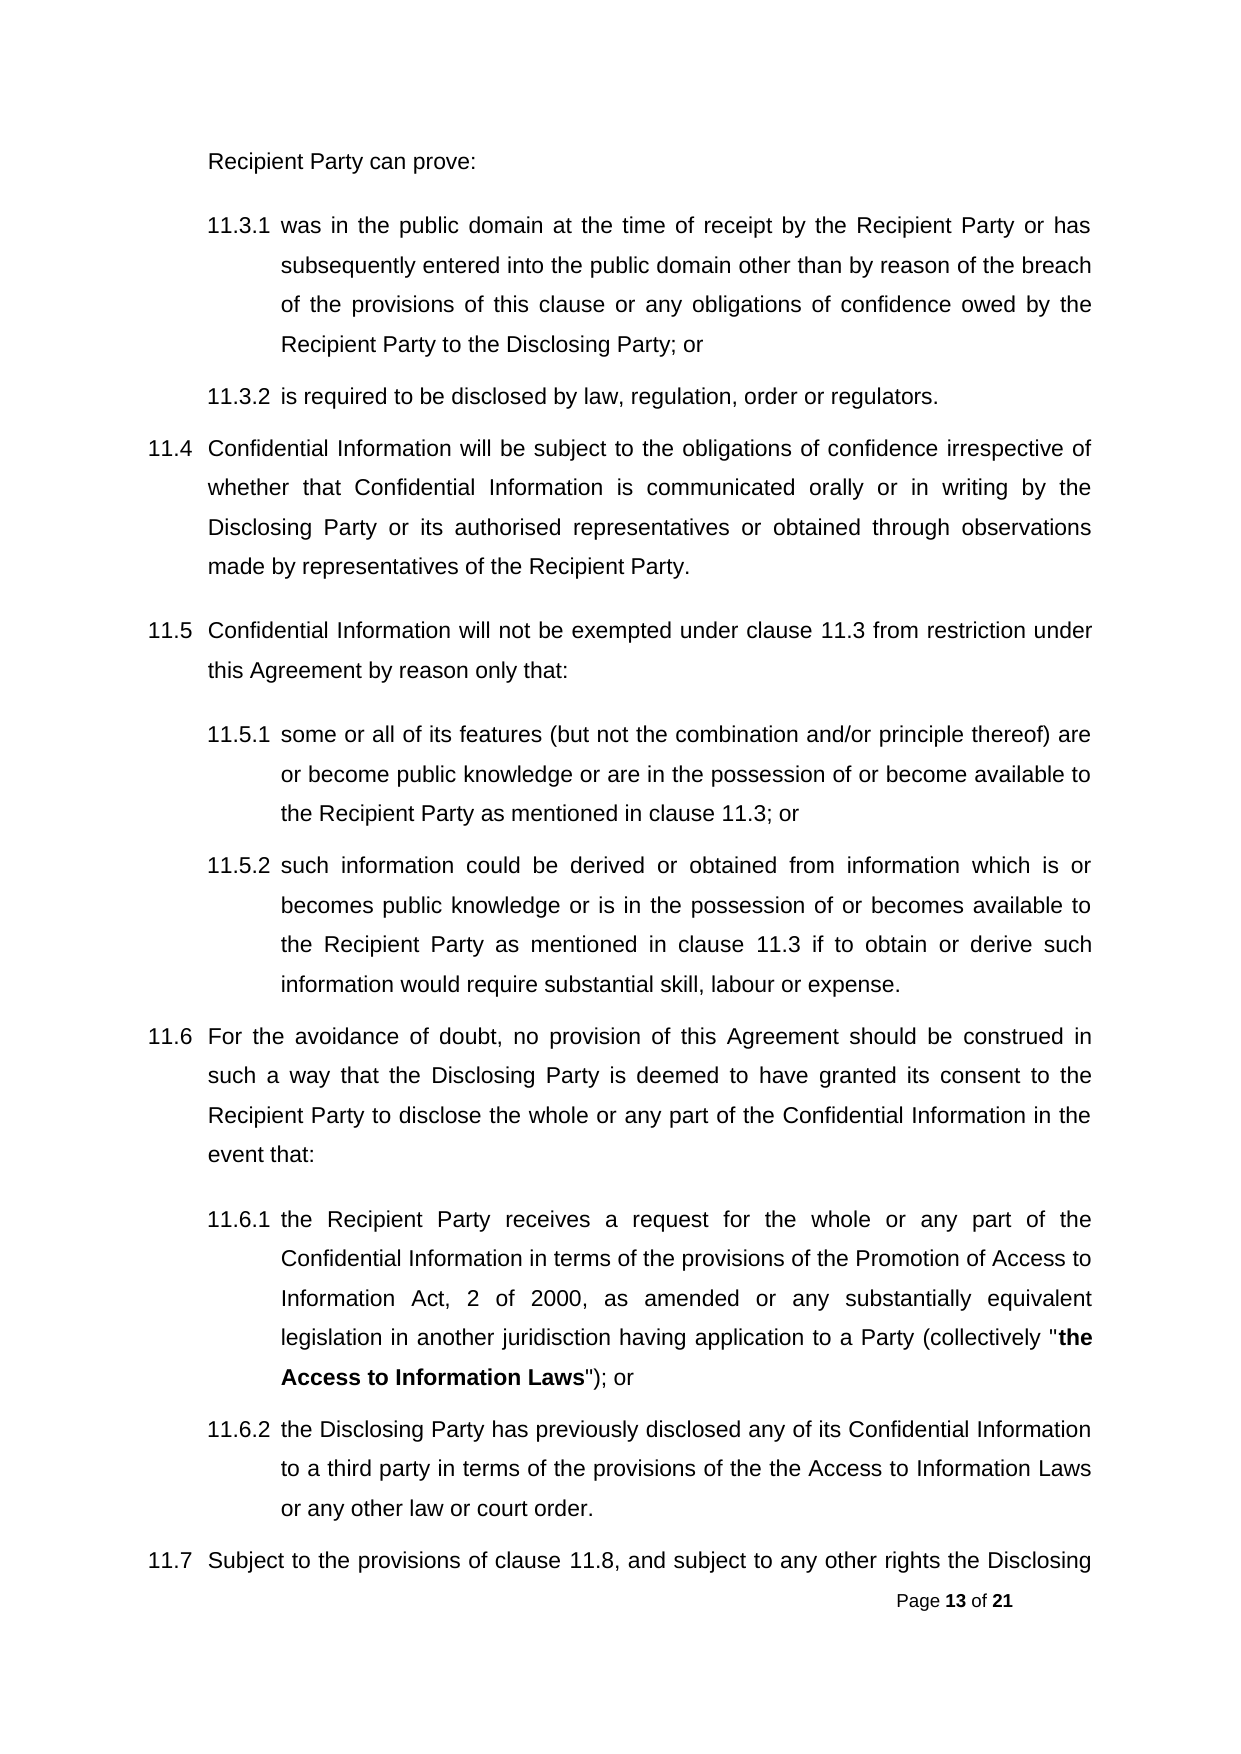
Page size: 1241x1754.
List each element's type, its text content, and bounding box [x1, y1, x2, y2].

subtitle the Recipient Party receives a request for the whole or any part of the Confidential Information in terms of the provisions of the Promotion of Access to Information Act, 2 of 2000, as amended or any substantially equivalent legislation in another juridisction having application to a Party (collectively "the Access to Information Laws"); or [207, 1206, 1092, 1390]
subtitle is required to be disclosed by law, regulation, order or regulators. [207, 383, 1092, 409]
subtitle some or all of its features (but not the combination and/or principle thereof) are or become public knowledge or are in the possession of or become available to the Recipient Party as mentioned in clause 10.3; or [207, 721, 1092, 827]
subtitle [148, 1547, 1092, 1573]
subtitle such information could be derived or obtained from information which is or becomes public knowledge or is in the possession of or becomes available to the Recipient Party as mentioned in clause 10.3 if to obtain or derive such information would require substantial skill, labour or expense. [207, 852, 1092, 997]
subtitle For the avoidance of doubt, no provision of this Agreement should be construed in such a way that the Disclosing Party is deemed to have granted its consent to the Recipient Party to disclose the whole or any part of the Confidential Information in the event that: [148, 1023, 1092, 1168]
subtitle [148, 148, 1092, 174]
subtitle Confidential Information will be subject to the obligations of confidence irrespective of whether that Confidential Information is communicated orally or in writing by the Disclosing Party or its authorised representatives or obtained through observations made by representatives of the Recipient Party. [148, 434, 1092, 579]
subtitle was in the public domain at the time of receipt by the Recipient Party or has subsequently entered into the public domain other than by reason of the breach of the provisions of this clause or any obligations of confidence owed by the Recipient Party to the Disclosing Party; or [207, 212, 1092, 357]
subtitle Confidential Information will not be exempted under clause 10.3 from restriction under this Agreement by reason only that: [148, 617, 1092, 683]
subtitle the Disclosing Party has previously disclosed any of its Confidential Information to a third party in terms of the provisions of the the Access to Information Laws or any other law or court order. [207, 1416, 1092, 1521]
